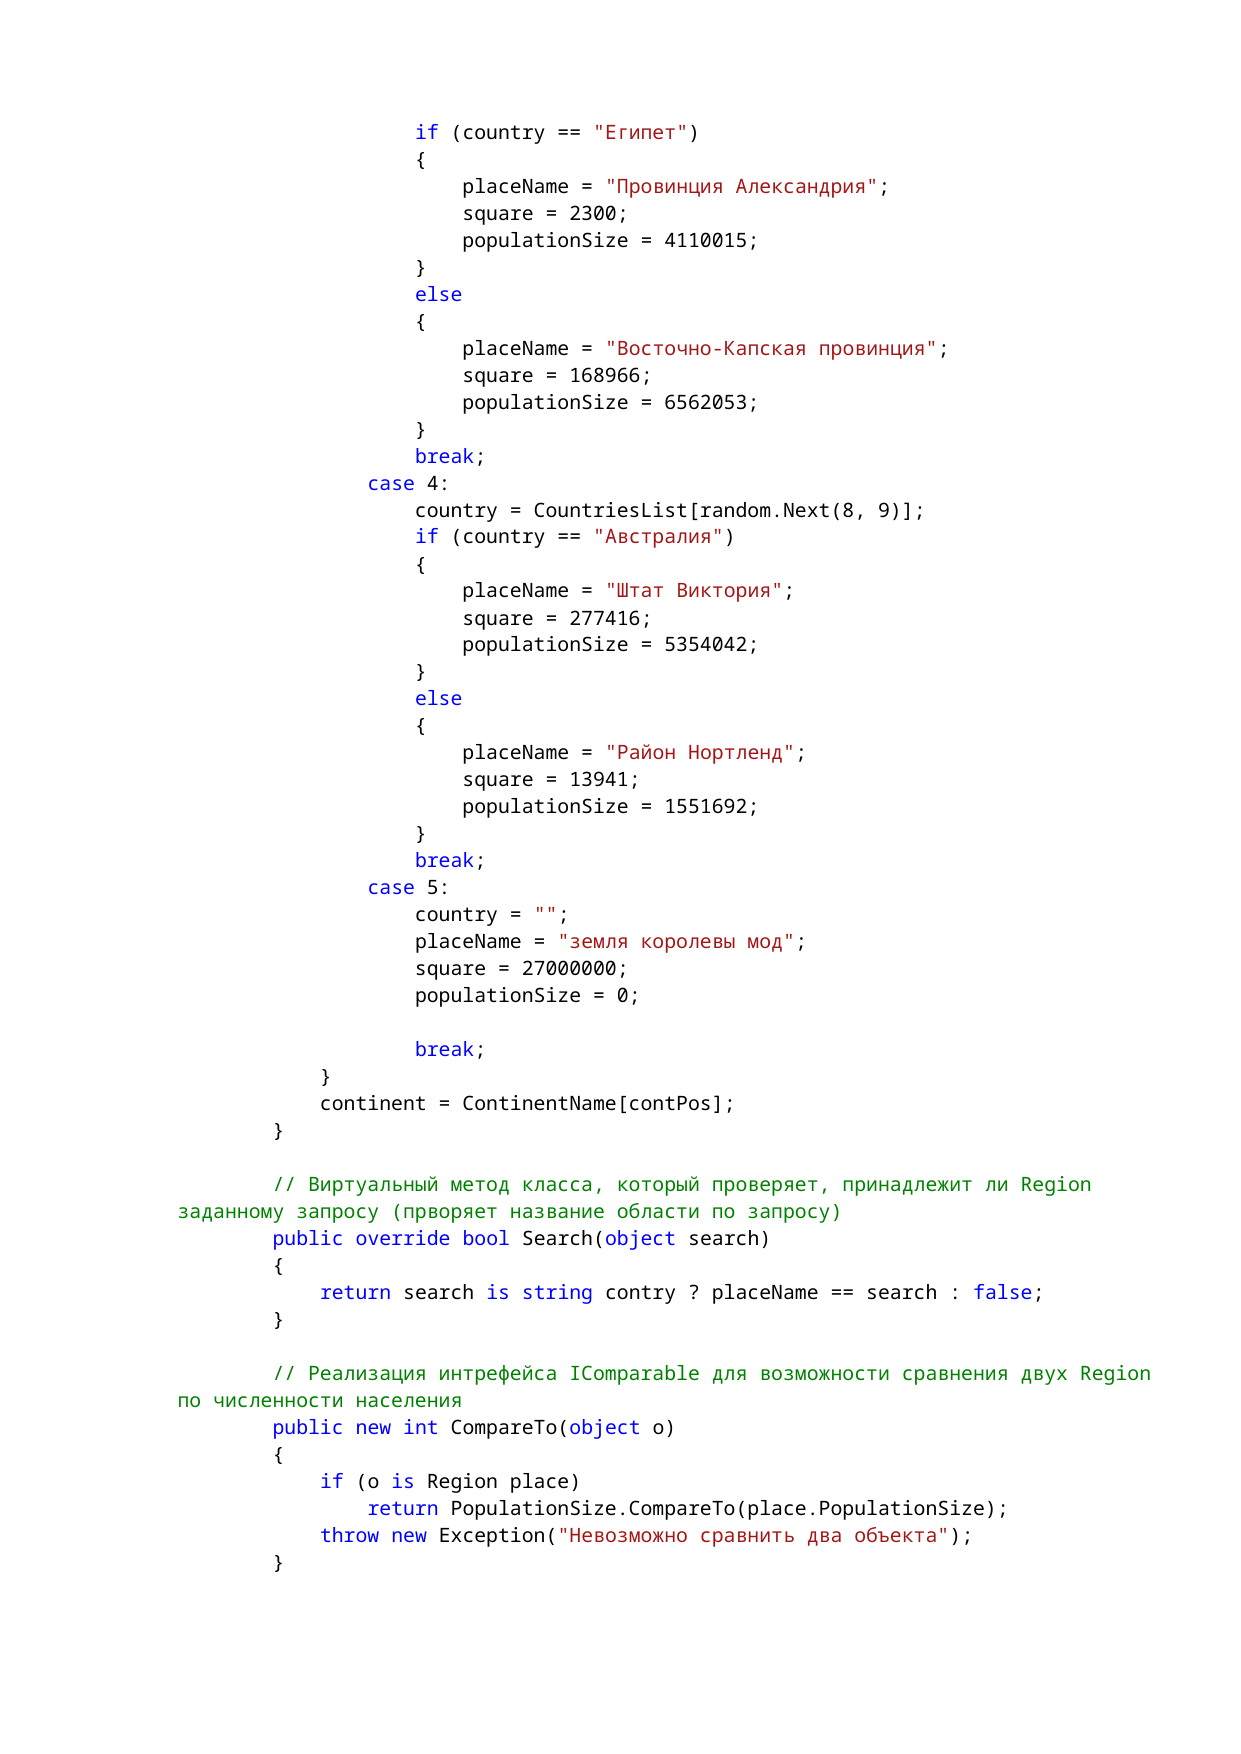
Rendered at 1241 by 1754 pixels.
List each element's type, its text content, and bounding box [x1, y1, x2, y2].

text } [177, 1116, 1152, 1143]
text square = 277416; [177, 604, 1152, 631]
text populationSize = 0; [177, 981, 1152, 1008]
text { [177, 1440, 1152, 1467]
text populationSize = 6562053; [177, 388, 1152, 415]
text } [177, 1548, 1152, 1575]
text } [177, 415, 1152, 442]
text { [177, 712, 1152, 739]
text square = 2300; [177, 199, 1152, 226]
text { [177, 307, 1152, 334]
text populationSize = 1551692; [177, 793, 1152, 819]
text public override bool Search(object search) [177, 1224, 1152, 1251]
text return PopulationSize.CompareTo(place.PopulationSize); [177, 1494, 1152, 1521]
text placeName = "земля королевы мод"; [177, 927, 1152, 954]
text case 4: [177, 469, 1152, 496]
text continent = ContinentName[contPos]; [177, 1089, 1152, 1116]
text if (country == "Австралия") [177, 523, 1152, 550]
text // Виртуальный метод класса, который проверяет, принадлежит ли Region заданному запросу (прворяет название области по запросу) [177, 1170, 1152, 1224]
text { [177, 145, 1152, 172]
text if (country == "Египет") [177, 118, 1152, 145]
text { [177, 1251, 1152, 1278]
text { [177, 550, 1152, 577]
text } [177, 1062, 1152, 1089]
text break; [177, 1035, 1152, 1062]
text populationSize = 4110015; [177, 226, 1152, 253]
text } [177, 1305, 1152, 1332]
text break; [177, 442, 1152, 469]
text } [177, 819, 1152, 847]
text else [177, 685, 1152, 712]
text placeName = "Штат Виктория"; [177, 577, 1152, 604]
text // Реализация интрефейса IComparable для возможности сравнения двух Region по численности населения [177, 1359, 1152, 1413]
text square = 13941; [177, 766, 1152, 793]
text } [177, 253, 1152, 280]
text else [177, 280, 1152, 307]
text country = CountriesList[random.Next(8, 9)]; [177, 496, 1152, 523]
text placeName = "Восточно-Капская провинция"; [177, 334, 1152, 361]
text if (o is Region place) [177, 1467, 1152, 1494]
text throw new Exception("Невозможно сравнить два объекта"); [177, 1521, 1152, 1548]
text case 5: [177, 873, 1152, 901]
text break; [177, 847, 1152, 873]
text return search is string contry ? placeName == search : false; [177, 1278, 1152, 1305]
text } [177, 658, 1152, 685]
text public new int CompareTo(object o) [177, 1413, 1152, 1440]
text square = 168966; [177, 361, 1152, 388]
text placeName = "Провинция Александрия"; [177, 172, 1152, 199]
text populationSize = 5354042; [177, 631, 1152, 658]
text square = 27000000; [177, 954, 1152, 981]
text placeName = "Район Нортленд"; [177, 739, 1152, 766]
text country = ""; [177, 901, 1152, 927]
